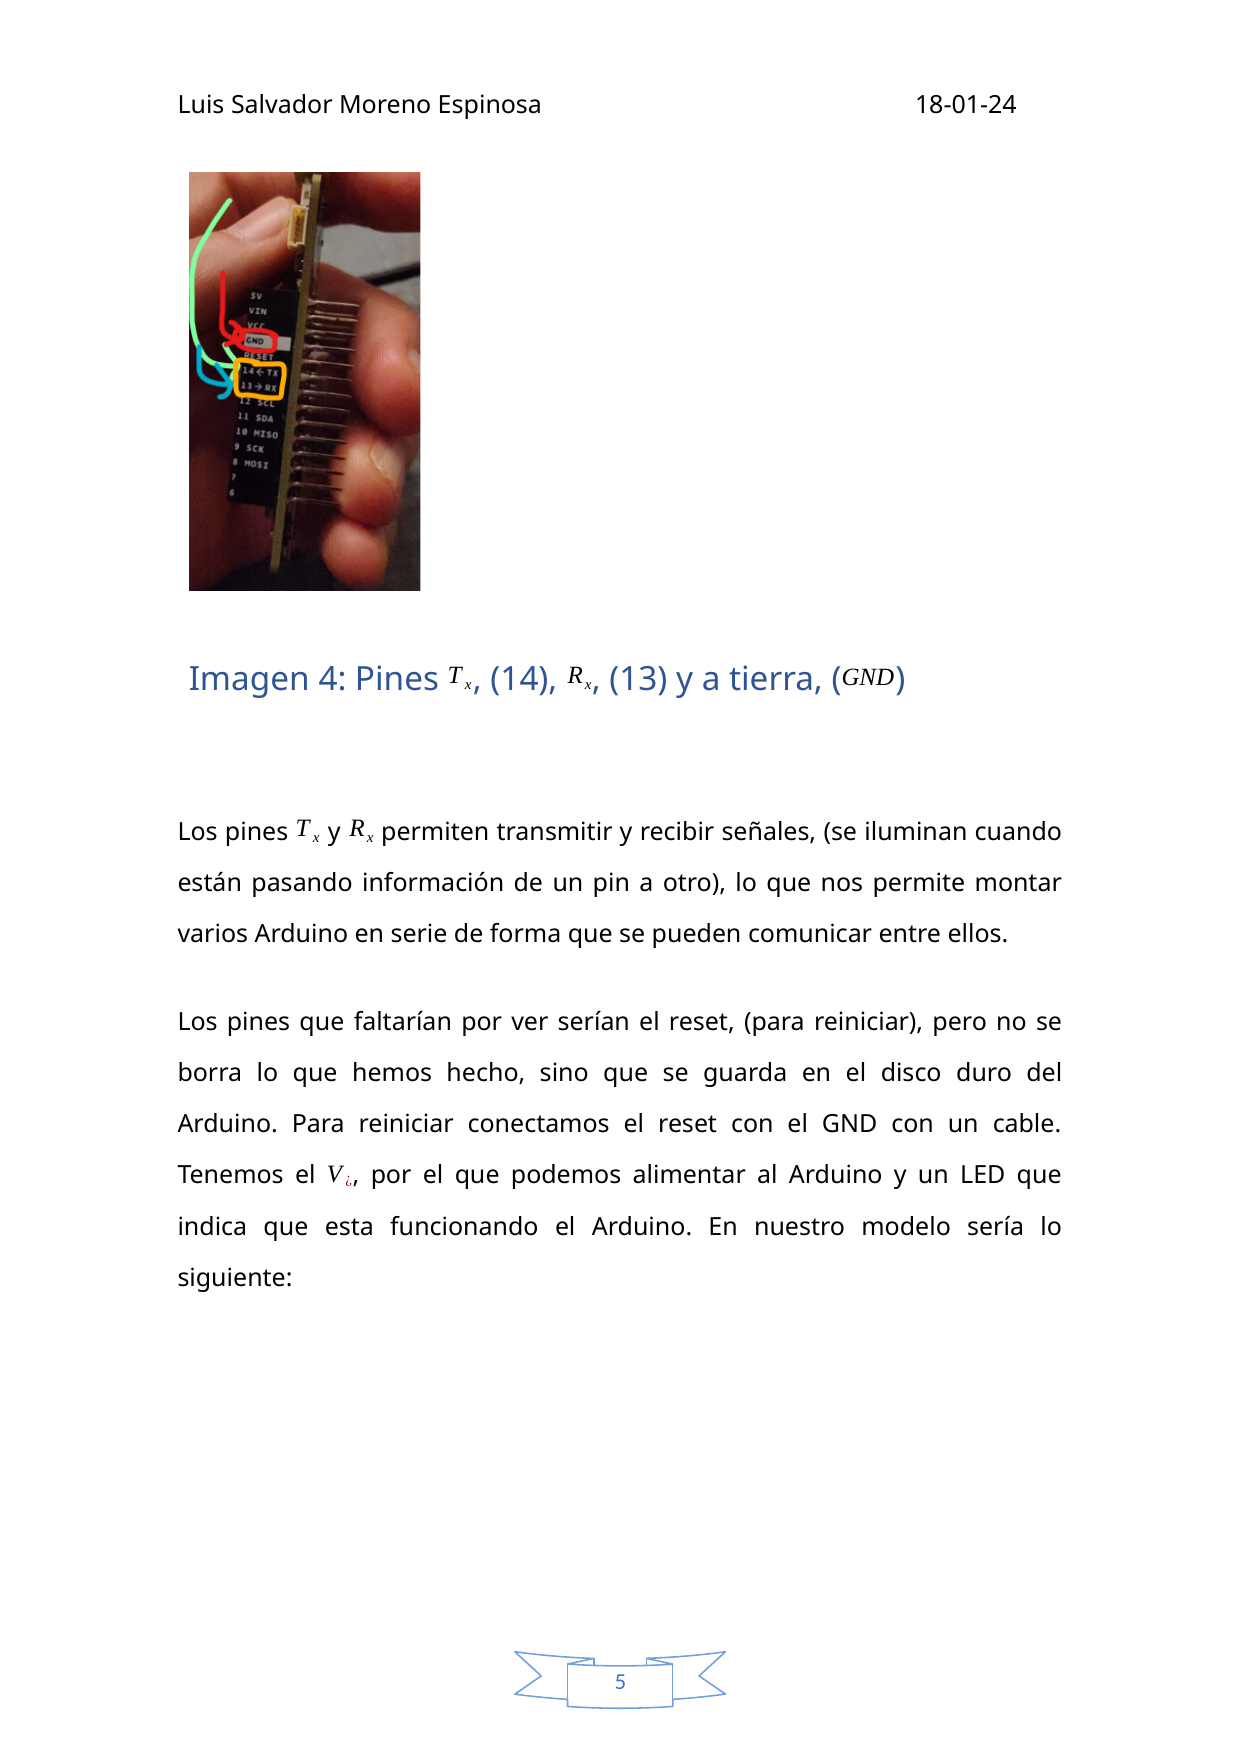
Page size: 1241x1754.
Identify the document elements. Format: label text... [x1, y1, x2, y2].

picture [188, 172, 421, 591]
text Los pines y permiten transmitir y recibir señales, (se iluminan cuando están pasando información de un pin a otro), lo que nos permite montar varios Arduino en serie de forma que se pueden comunicar entre ellos. [177, 813, 1063, 949]
table_header [177, 160, 1062, 629]
text Los pines que faltarían por ver serían el reset, (para reiniciar), pero no se borra lo que hemos hecho, sino que se guarda en el disco duro del Arduino. Para reiniciar conectamos el reset con el GND con un cable. Tenemos el , por el que podemos alimentar al Arduino y un LED que indica que esta funcionando el Arduino. En nuestro modelo sería lo siguiente: [177, 1004, 1063, 1293]
